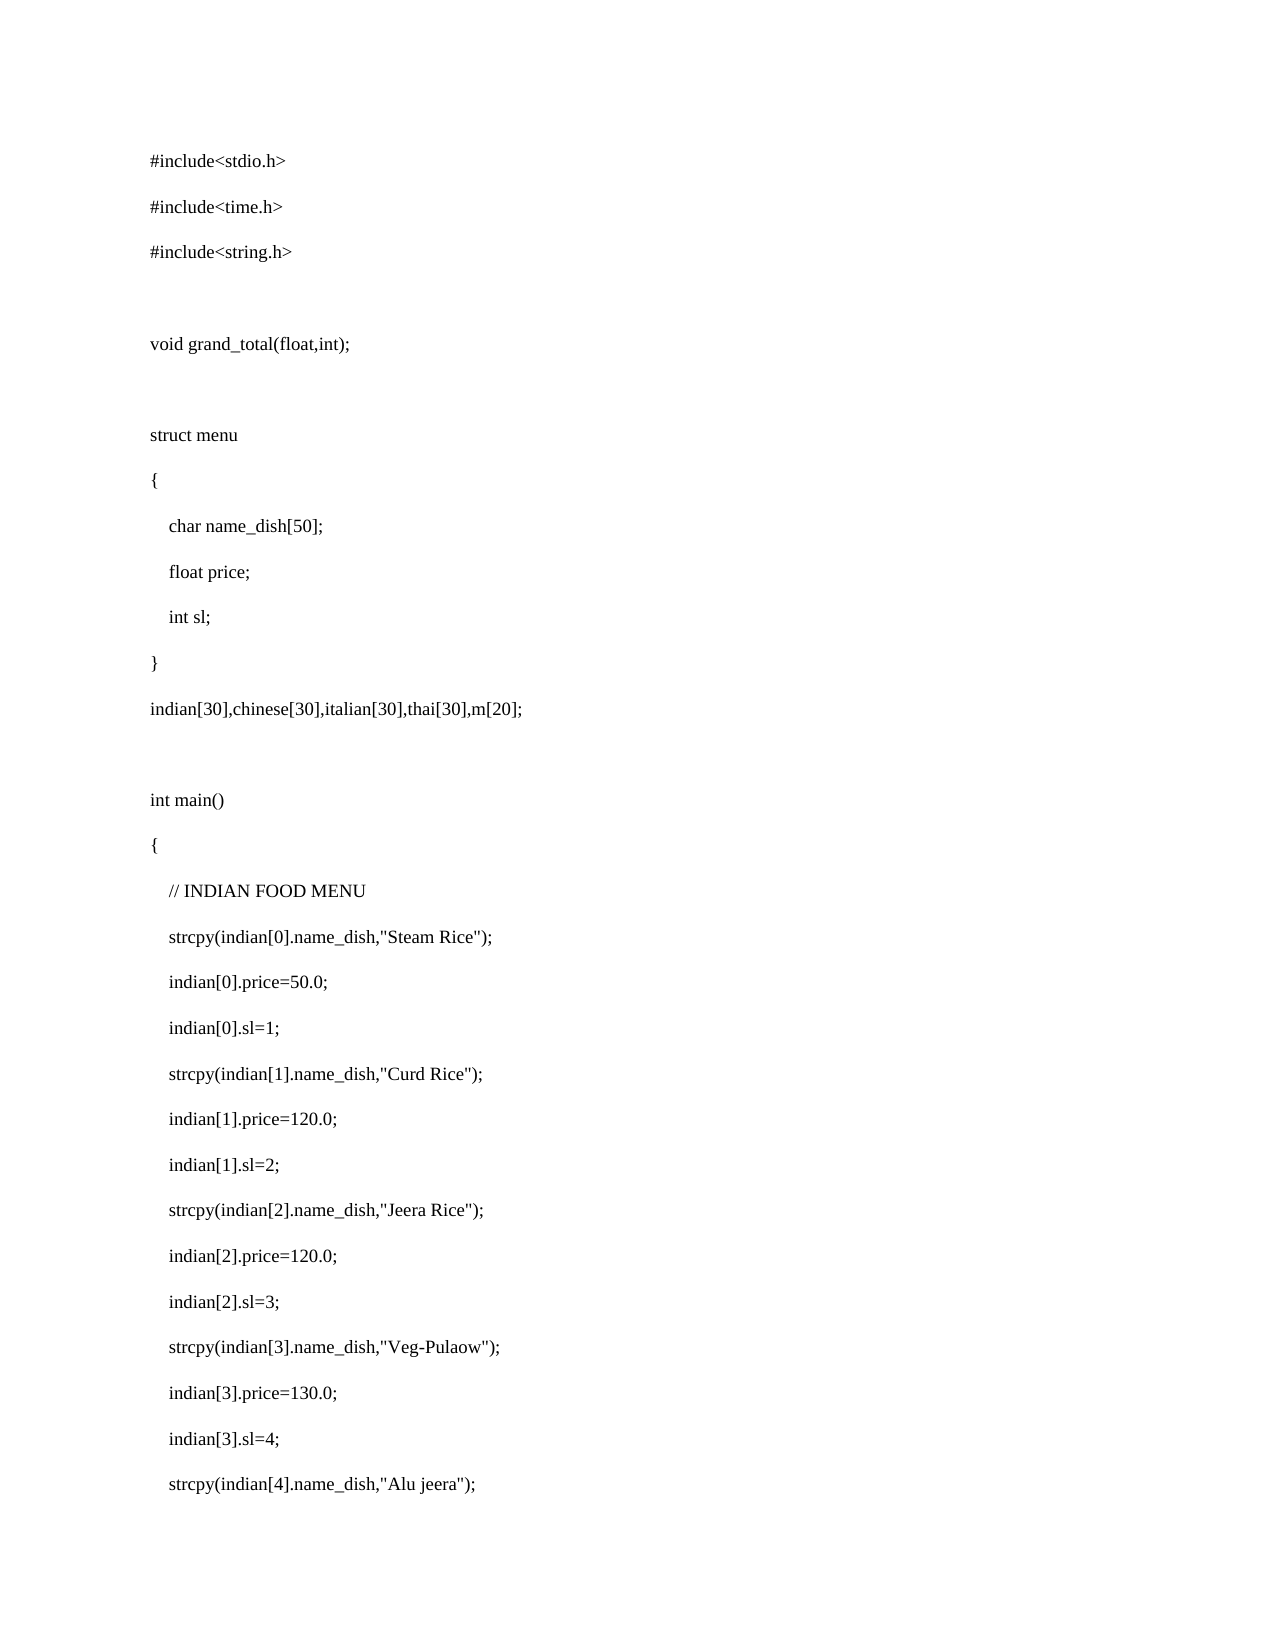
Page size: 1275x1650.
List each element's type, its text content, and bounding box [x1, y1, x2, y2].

text indian[1].price=120.0; [150, 1108, 1125, 1130]
text #include<string.h> [150, 241, 1125, 263]
text indian[3].sl=4; [150, 1427, 1125, 1449]
text // INDIAN FOOD MENU [150, 880, 1125, 902]
text indian[3].price=130.0; [150, 1382, 1125, 1403]
text indian[2].sl=3; [150, 1291, 1125, 1312]
text strcpy(indian[1].name_dish,"Curd Rice"); [150, 1062, 1125, 1084]
text struct menu [150, 424, 1125, 445]
text indian[1].sl=2; [150, 1154, 1125, 1175]
text #include<stdio.h> [150, 150, 1125, 172]
text indian[0].price=50.0; [150, 971, 1125, 993]
text strcpy(indian[3].name_dish,"Veg-Pulaow"); [150, 1336, 1125, 1358]
text strcpy(indian[4].name_dish,"Alu jeera"); [150, 1473, 1125, 1495]
text int main() [150, 789, 1125, 810]
text int sl; [150, 606, 1125, 628]
text { [150, 469, 1125, 491]
text } [150, 652, 1125, 673]
text indian[30],chinese[30],italian[30],thai[30],m[20]; [150, 697, 1125, 719]
text void grand_total(float,int); [150, 332, 1125, 354]
text indian[0].sl=1; [150, 1017, 1125, 1038]
text float price; [150, 561, 1125, 582]
text strcpy(indian[0].name_dish,"Steam Rice"); [150, 926, 1125, 947]
text char name_dish[50]; [150, 515, 1125, 537]
text { [150, 834, 1125, 856]
text indian[2].price=120.0; [150, 1245, 1125, 1267]
text strcpy(indian[2].name_dish,"Jeera Rice"); [150, 1199, 1125, 1221]
text #include<time.h> [150, 196, 1125, 217]
